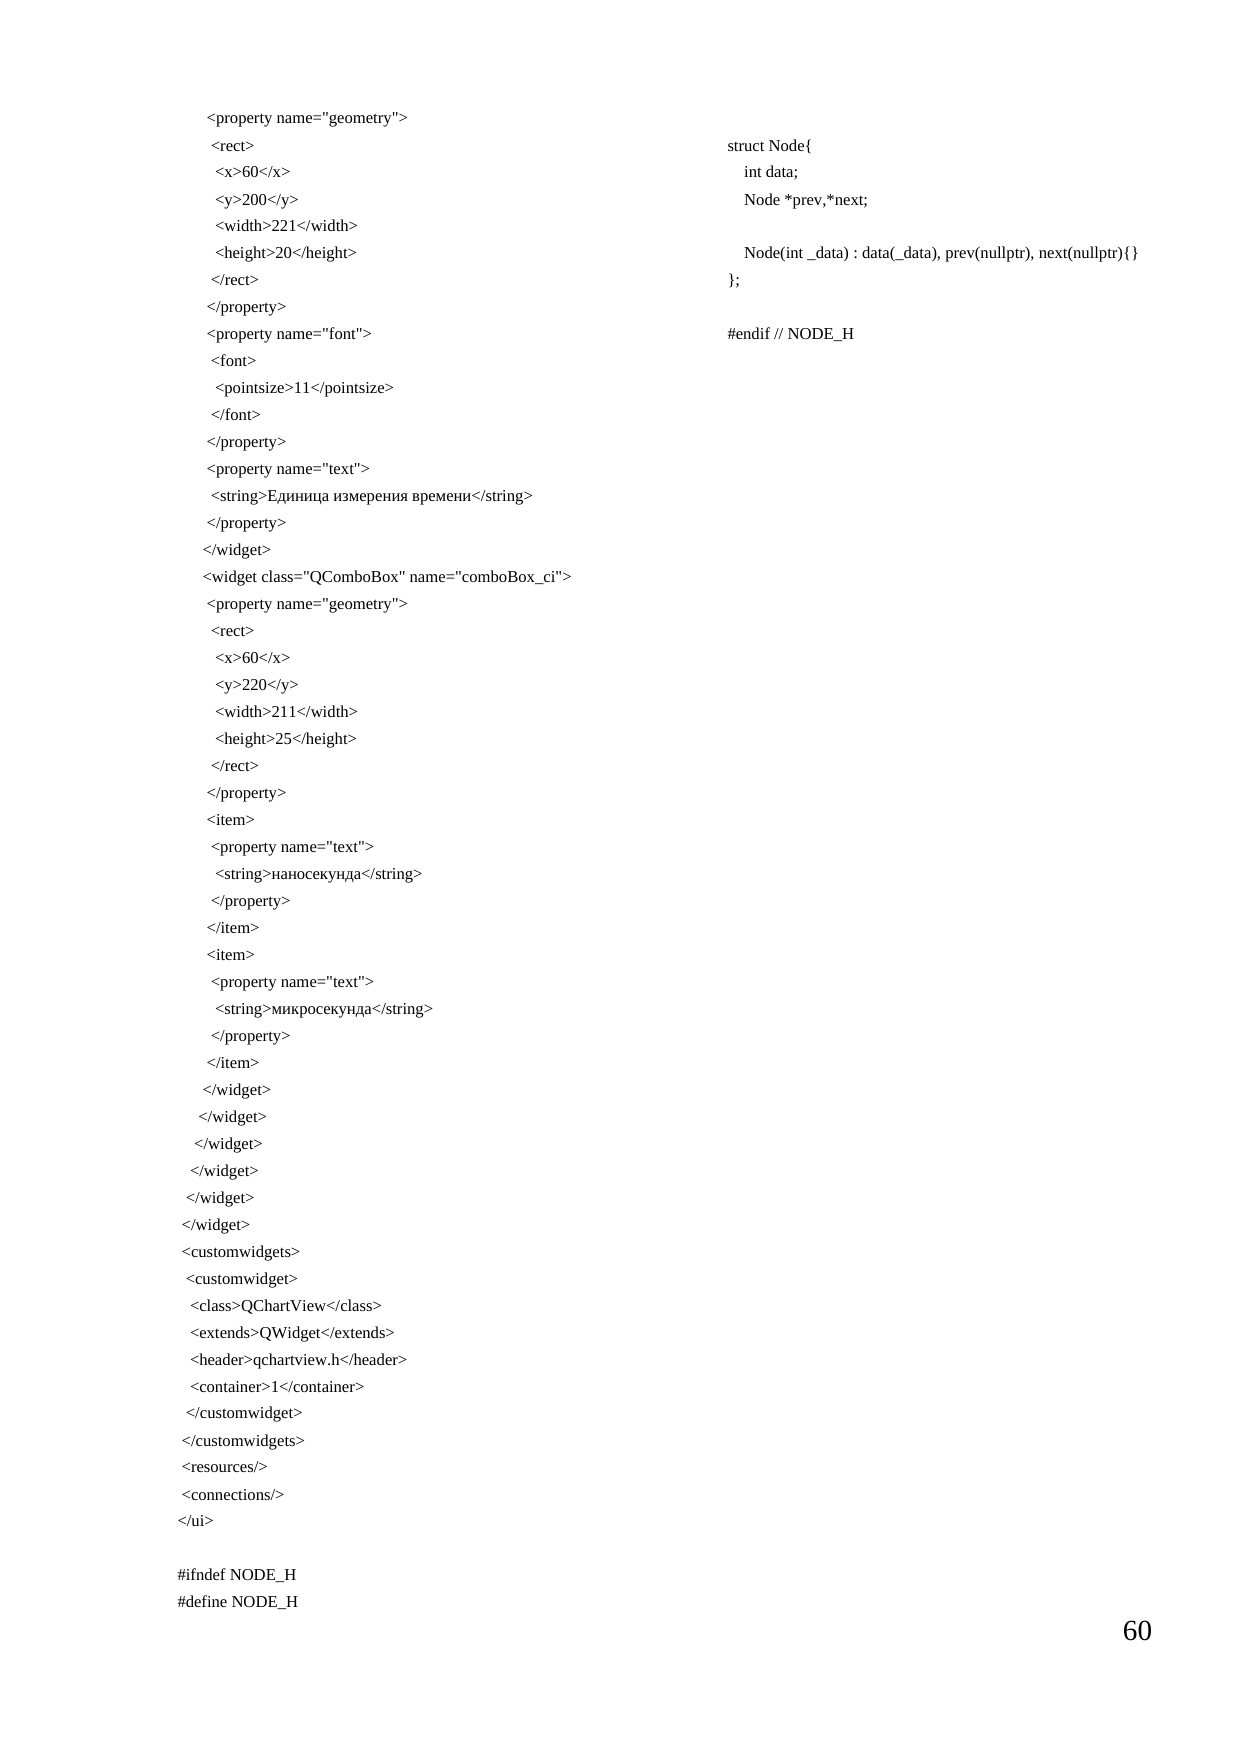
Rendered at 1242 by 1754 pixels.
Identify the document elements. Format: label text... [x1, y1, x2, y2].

text <item> [177, 810, 597, 829]
text <string>микросекунда</string> [177, 999, 597, 1018]
text <height>25</height> [177, 729, 597, 748]
text <customwidgets> [177, 1241, 597, 1261]
text </item> [177, 1053, 597, 1072]
text </widget> [177, 1161, 597, 1180]
text <property name="geometry"> [177, 594, 597, 613]
text <y>200</y> [177, 189, 597, 208]
text <font> [177, 351, 597, 370]
text <width>221</width> [177, 216, 597, 235]
text <rect> [177, 135, 597, 154]
text </widget> [177, 540, 597, 559]
text </property> [177, 432, 597, 451]
text </widget> [177, 1214, 597, 1234]
text <rect> [177, 621, 597, 640]
text <property name="text"> [177, 972, 597, 991]
text </widget> [177, 1187, 597, 1207]
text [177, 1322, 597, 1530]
text <customwidget> [177, 1268, 597, 1288]
text </font> [177, 405, 597, 424]
text <x>60</x> [177, 162, 597, 181]
text </item> [177, 918, 597, 937]
text <property name="geometry"> [177, 108, 597, 127]
text <pointsize>11</pointsize> [177, 378, 597, 397]
text <y>220</y> [177, 675, 597, 694]
text </property> [177, 513, 597, 532]
text <property name="font"> [177, 324, 597, 343]
text </rect> [177, 756, 597, 775]
text <item> [177, 945, 597, 964]
text <x>60</x> [177, 648, 597, 667]
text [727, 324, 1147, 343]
text <string>Единица измерения времени</string> [177, 486, 597, 505]
text <widget class="QComboBox" name="comboBox_ci"> [177, 567, 597, 586]
text </widget> [177, 1107, 597, 1126]
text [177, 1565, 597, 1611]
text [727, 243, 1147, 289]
text </widget> [177, 1079, 597, 1099]
text </property> [177, 783, 597, 802]
text <property name="text"> [177, 837, 597, 856]
text </rect> [177, 270, 597, 289]
text </property> [177, 1026, 597, 1045]
text <property name="text"> [177, 459, 597, 478]
text <string>наносекунда</string> [177, 864, 597, 883]
text <width>211</width> [177, 702, 597, 721]
text </property> [177, 297, 597, 316]
text <height>20</height> [177, 243, 597, 262]
text </property> [177, 891, 597, 910]
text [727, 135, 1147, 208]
text </widget> [177, 1133, 597, 1153]
text <class>QChartView</class> [177, 1295, 597, 1314]
